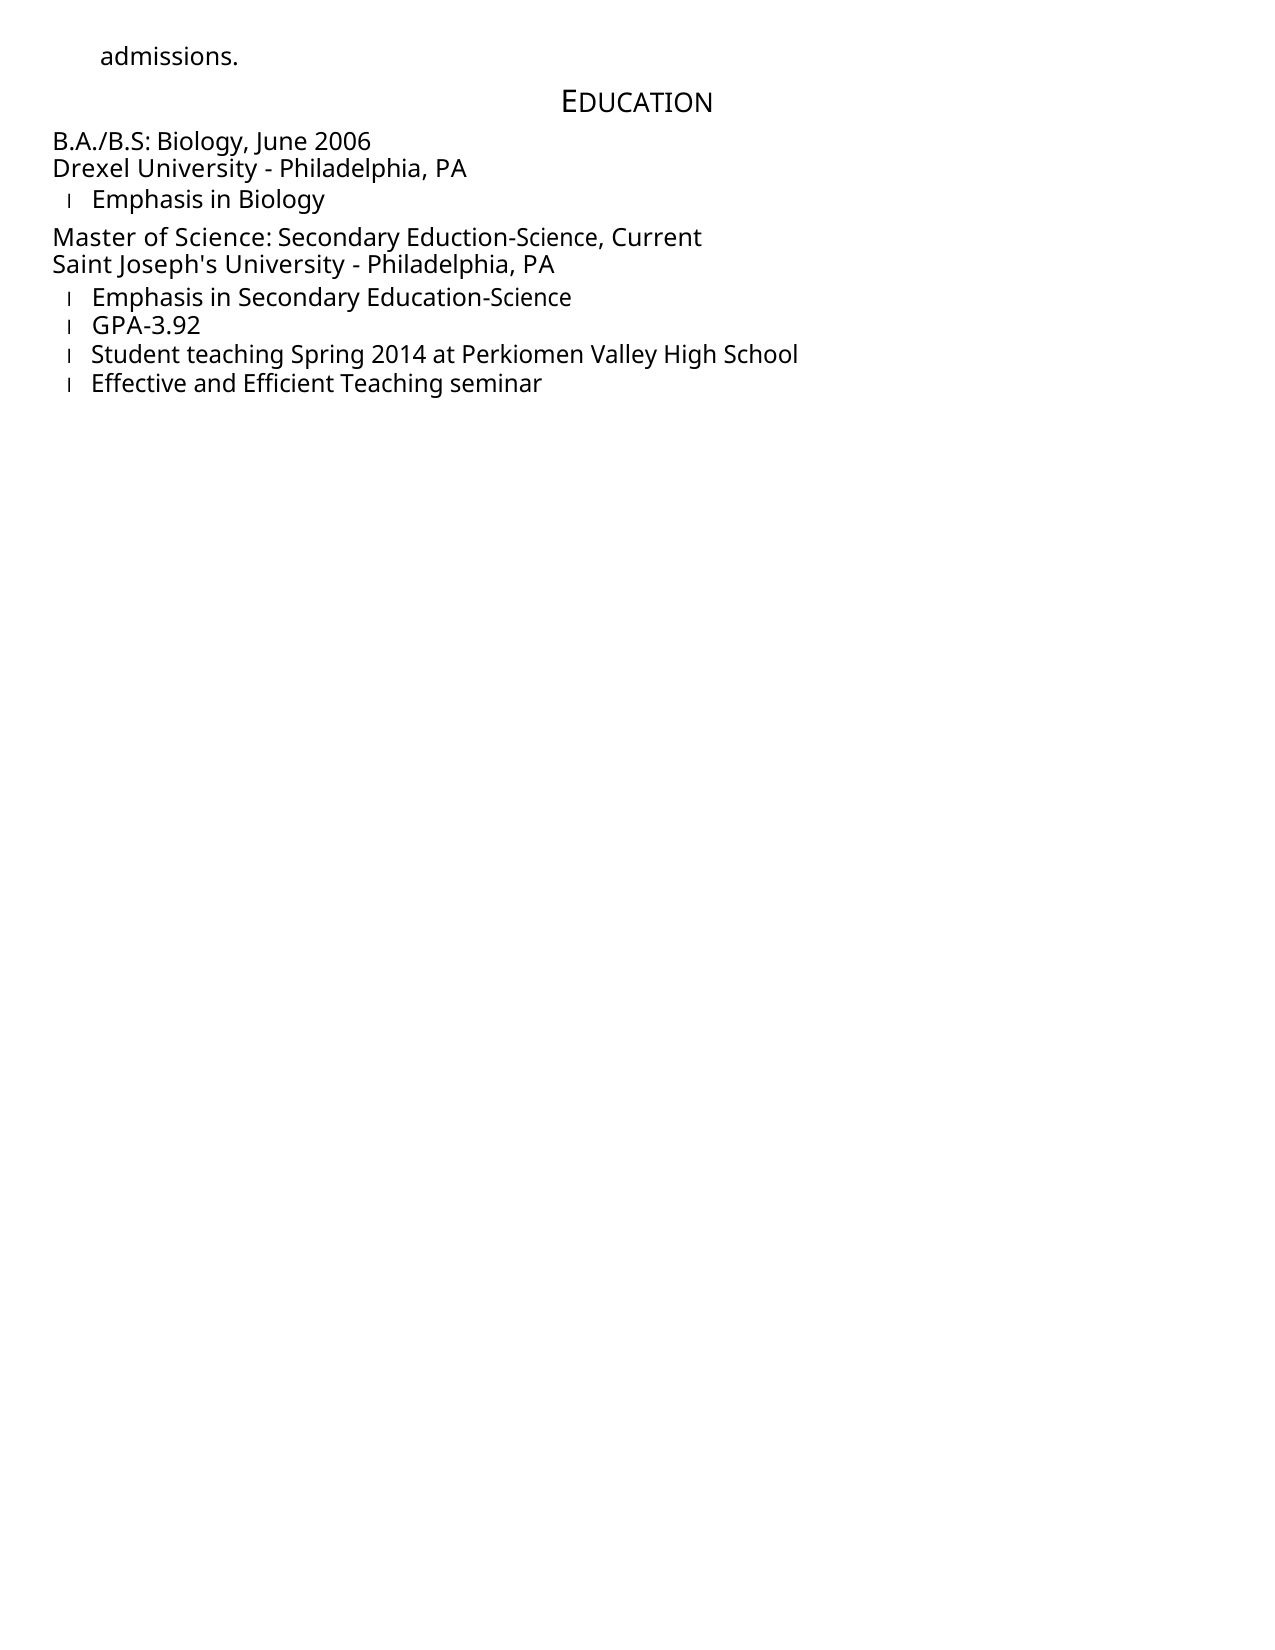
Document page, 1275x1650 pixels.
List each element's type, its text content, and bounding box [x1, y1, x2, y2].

text l Emphasis in Secondary Education-Science l GPA-3.92 l Student teaching Spring 2014 at Perkiomen Valley High School l Effective and Efficient Teaching seminar [67, 283, 1125, 398]
text Master of Science: Secondary Eduction-Science, Current Saint Joseph's University - Philadelphia, PA [52, 224, 1125, 279]
text B.A./B.S: Biology, June 2006 Drexel University - Philadelphia, PA [52, 128, 1125, 183]
text EDUCATION [560, 87, 1125, 118]
text l Emphasis in Biology [67, 187, 1125, 214]
text admissions. [100, 46, 1125, 71]
